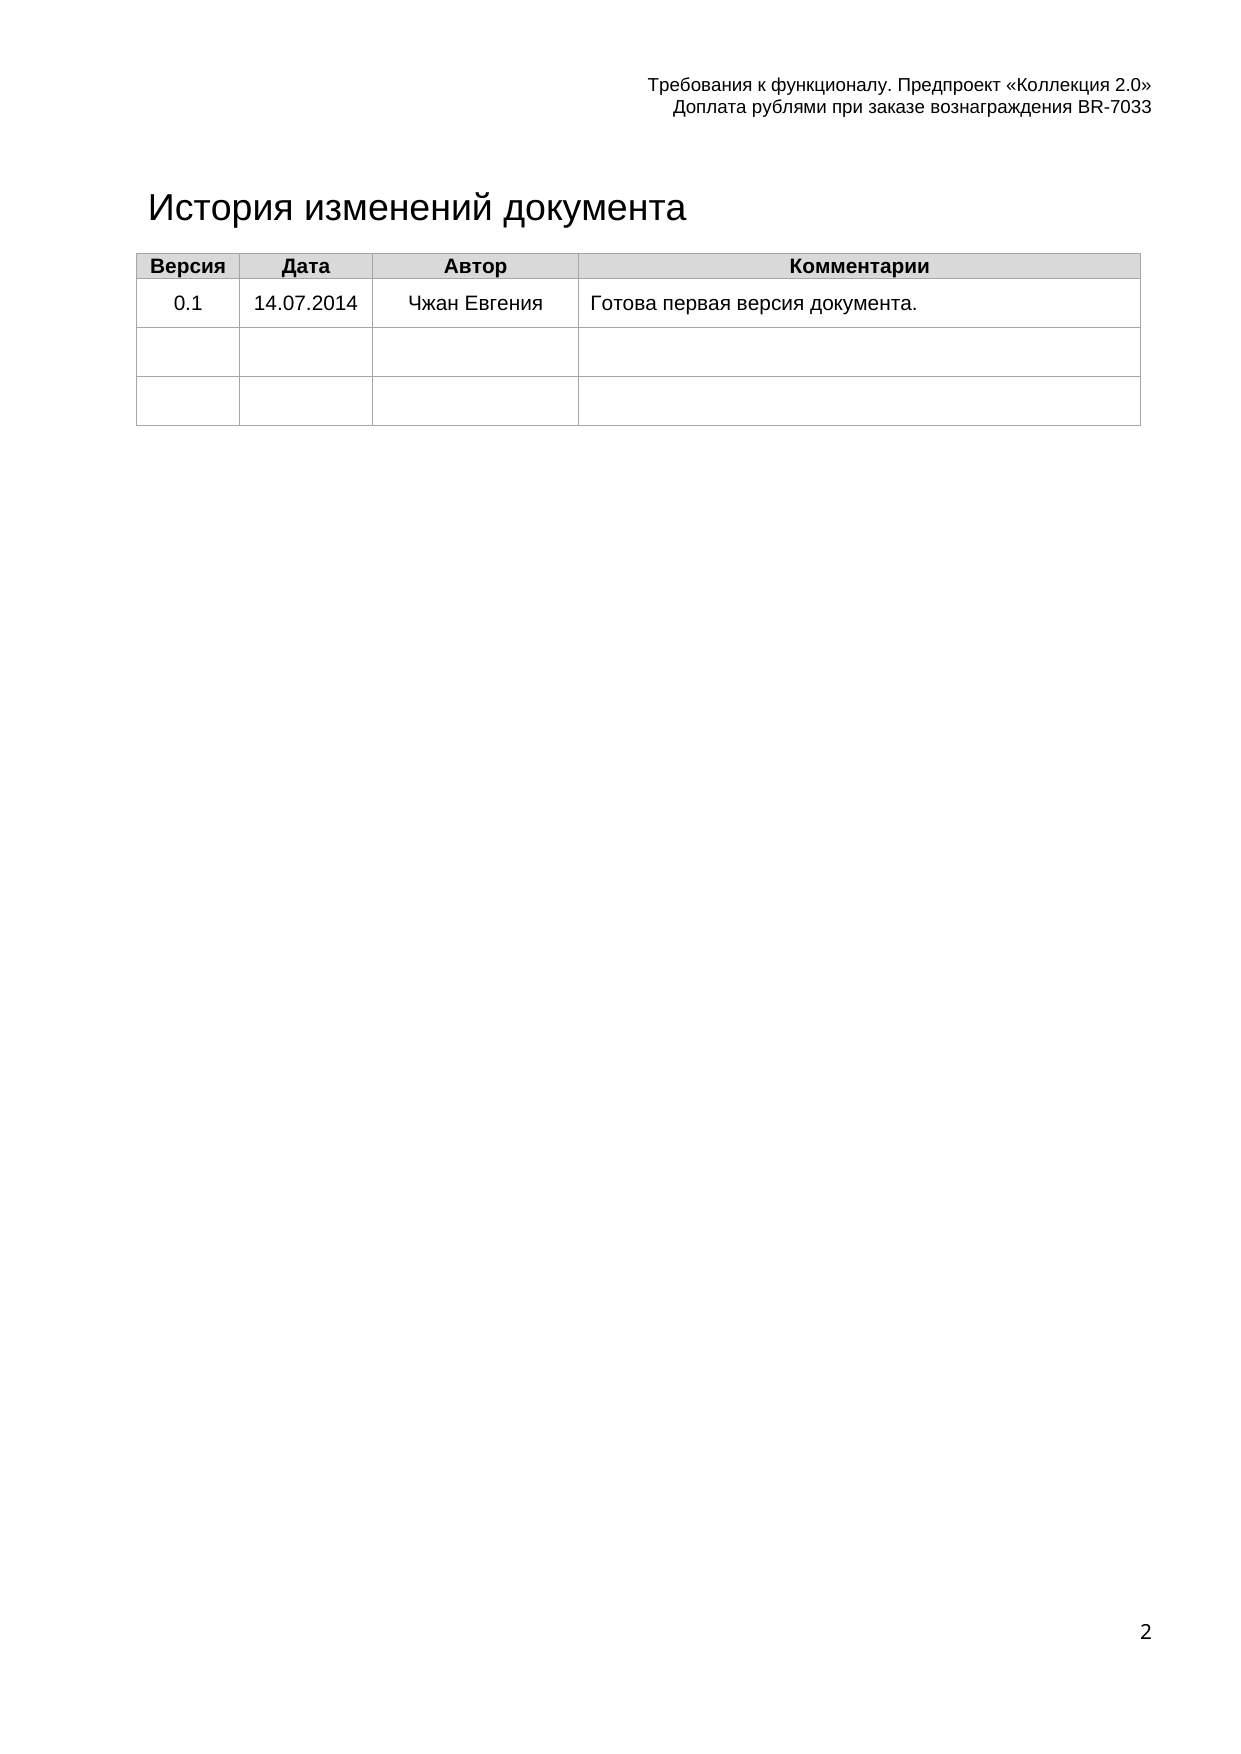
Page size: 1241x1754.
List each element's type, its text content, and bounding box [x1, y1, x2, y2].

table_cell 0.1 [137, 279, 239, 327]
table_header Автор [373, 254, 578, 278]
table_cell Готова первая версия документа. [579, 279, 1140, 327]
table_cell [579, 328, 1140, 376]
table_cell [579, 377, 1140, 424]
table_cell [240, 377, 372, 424]
table_cell Чжан Евгения [373, 279, 578, 327]
table_cell [373, 328, 578, 376]
table_header Дата [240, 254, 372, 278]
text История изменений документа [148, 185, 1152, 228]
table_header Версия [137, 254, 239, 278]
table_cell 14.07.2014 [240, 279, 372, 327]
table_cell [373, 377, 578, 424]
table_header Комментарии [579, 254, 1140, 278]
table_cell [137, 377, 239, 424]
table_cell [240, 328, 372, 376]
table_cell [137, 328, 239, 376]
